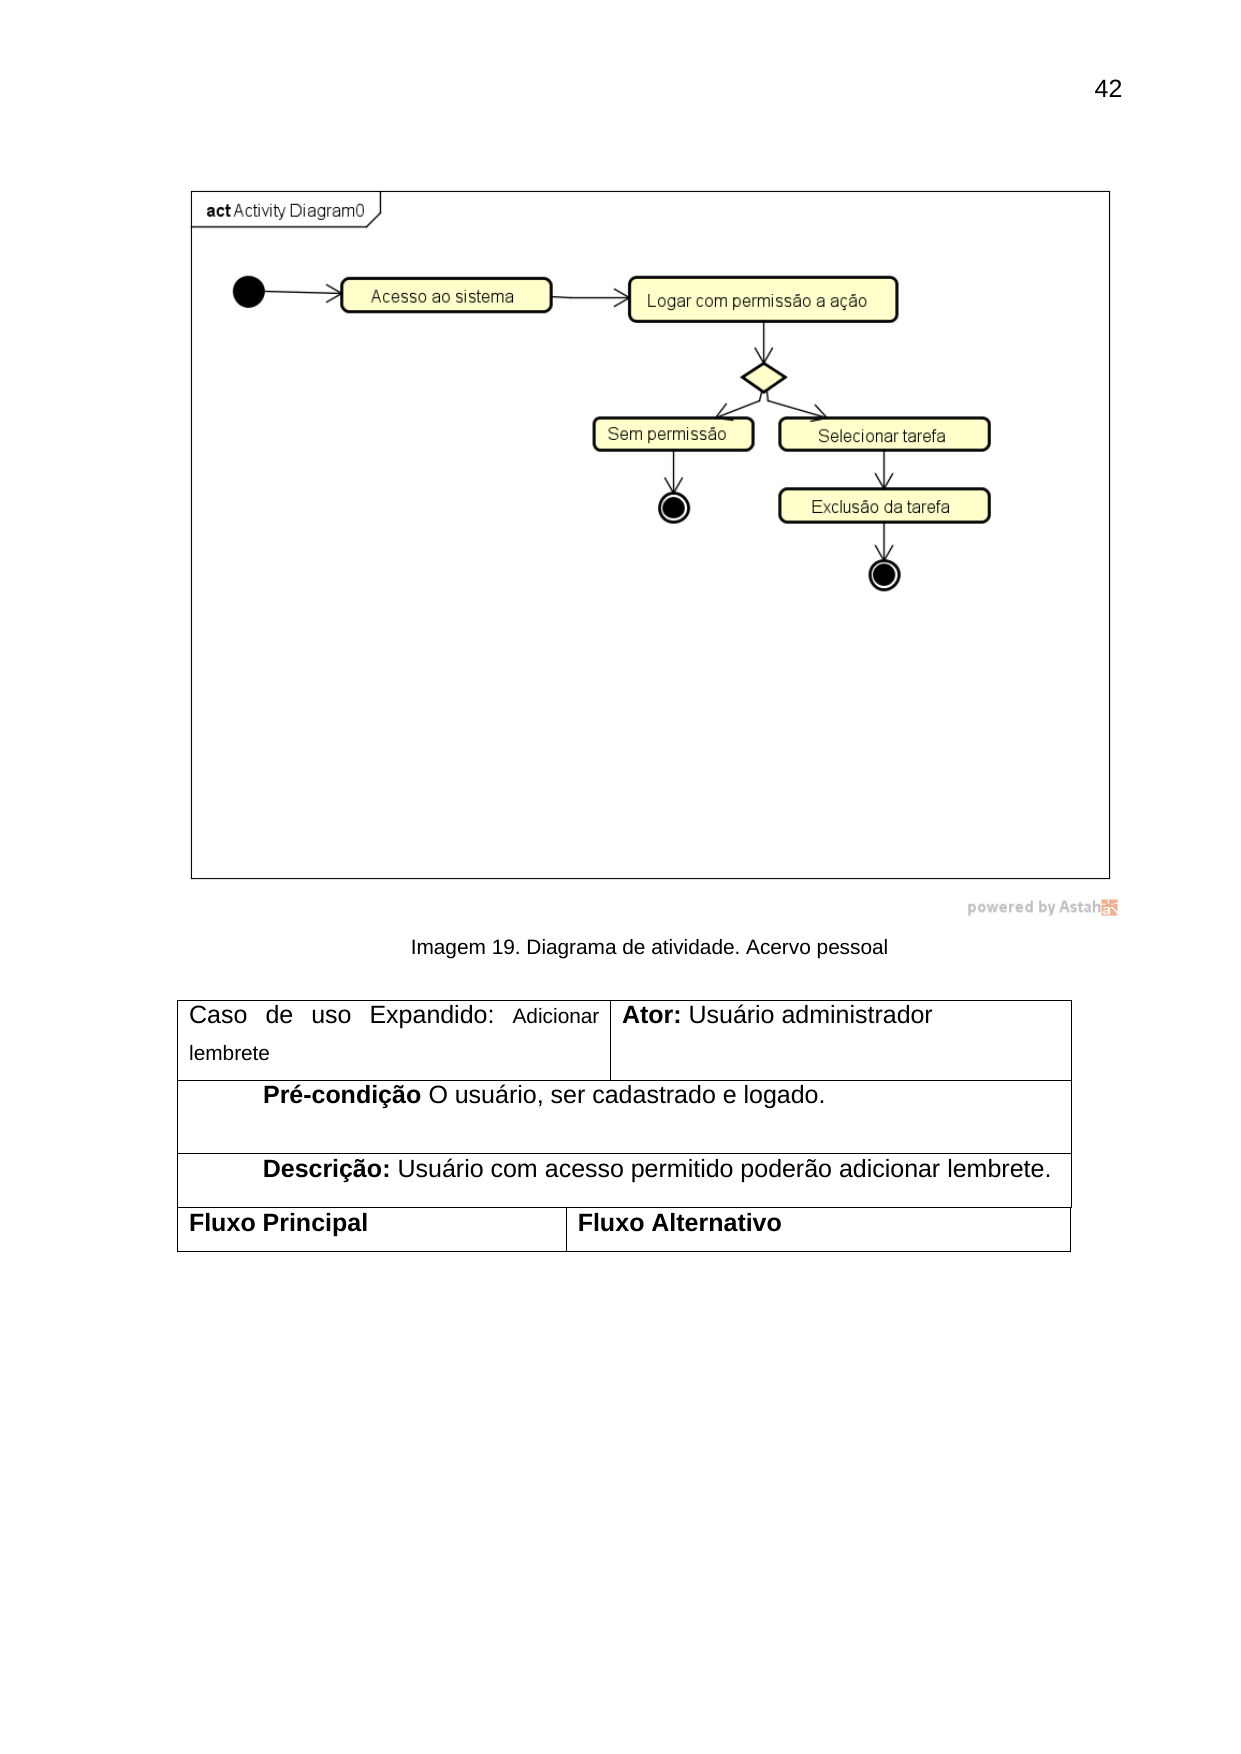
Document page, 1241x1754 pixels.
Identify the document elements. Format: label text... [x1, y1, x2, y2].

text Imagem 19. Diagrama de atividade. Acervo pessoal [177, 935, 1122, 959]
table_header Caso de uso Expandido: Adicionar lembrete [178, 1001, 610, 1079]
table_cell Pré-condição O usuário, ser cadastrado e logado. [178, 1081, 1071, 1153]
table_header Ator: Usuário administrador [611, 1001, 1071, 1079]
picture [177, 177, 1123, 921]
table_cell Descrição: Usuário com acesso permitido poderão adicionar lembrete. [178, 1154, 1071, 1207]
table_cell Fluxo Alternativo [567, 1208, 1070, 1251]
table_cell Fluxo Principal [178, 1208, 566, 1251]
